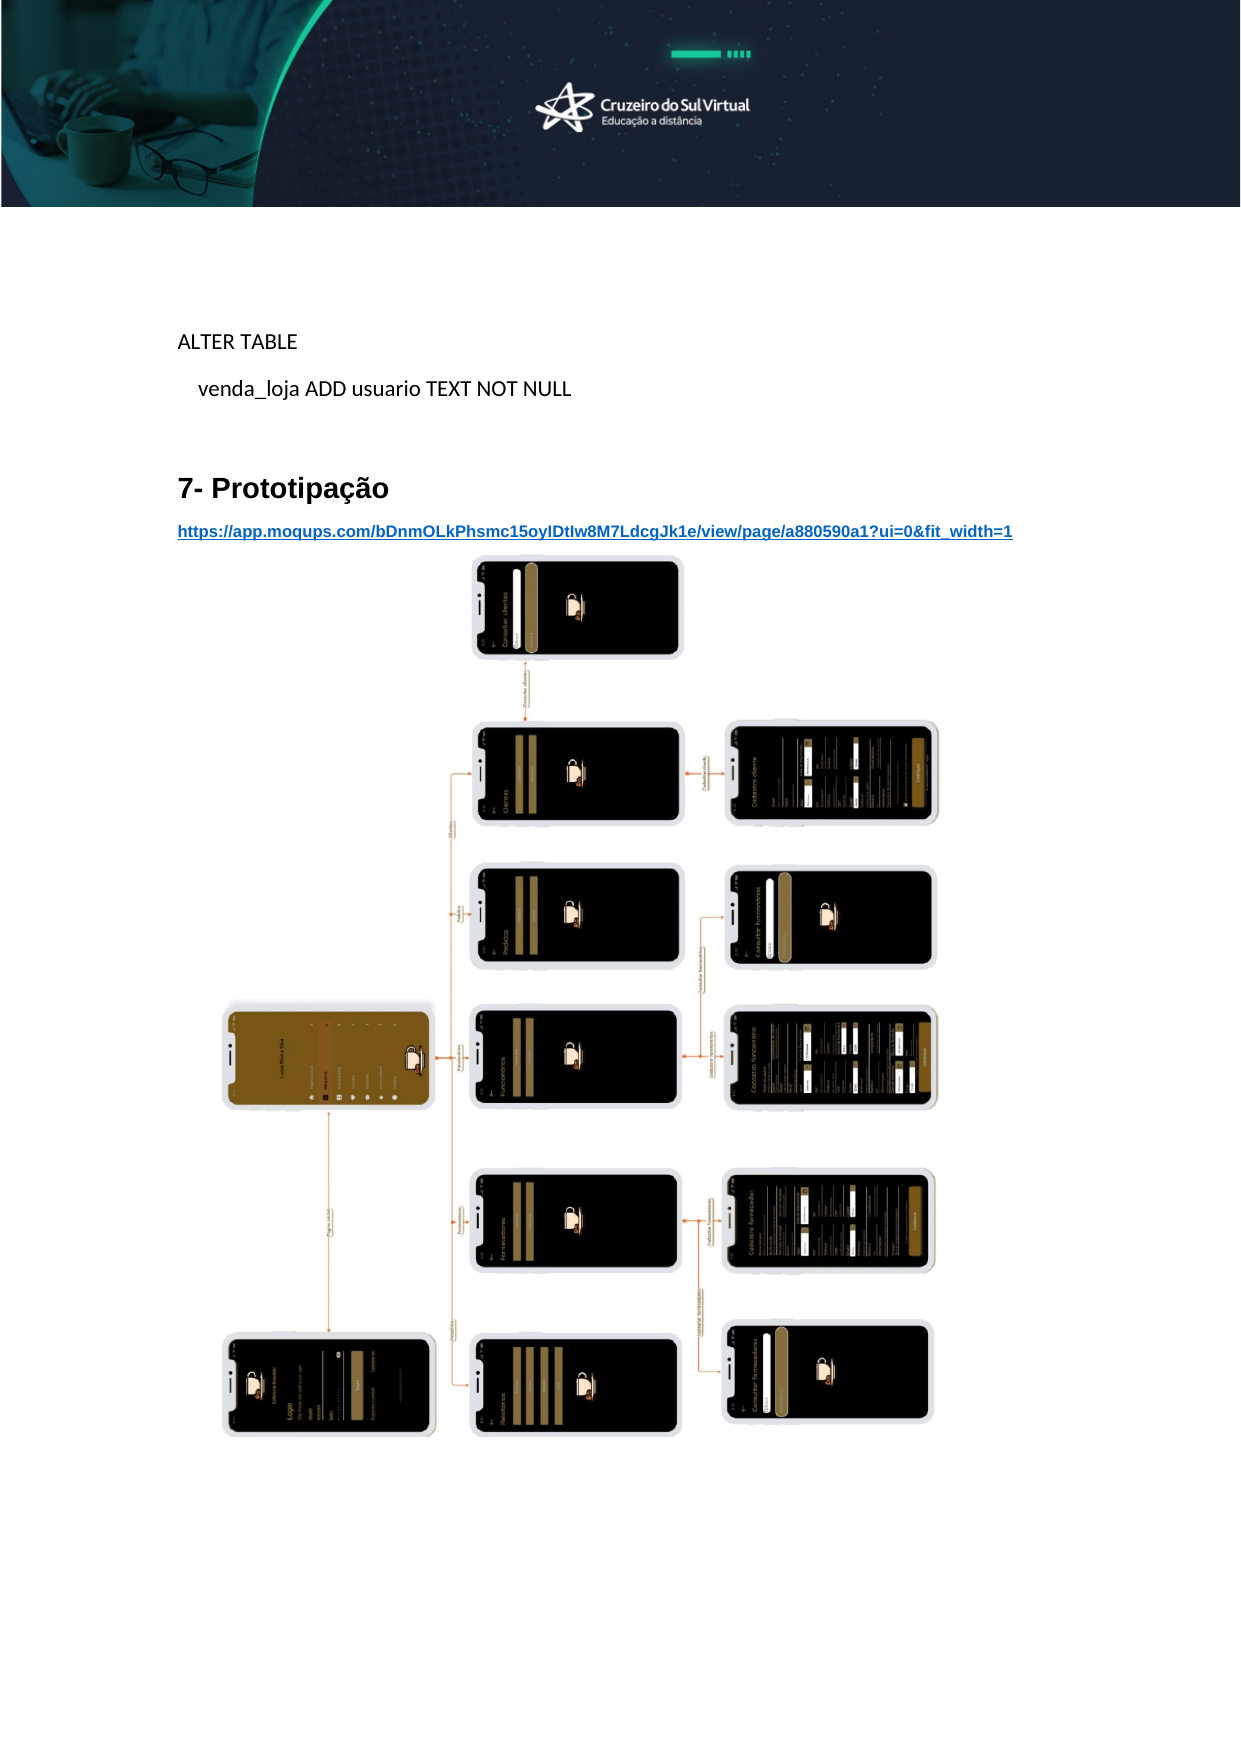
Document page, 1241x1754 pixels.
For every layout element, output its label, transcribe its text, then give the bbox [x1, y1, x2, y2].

text venda_loja ADD usuario TEXT NOT NULL [177, 374, 1063, 402]
picture [210, 550, 941, 1437]
text 7- Prototipação [177, 472, 1063, 505]
picture [1, 0, 1241, 207]
text ALTER TABLE [177, 327, 1063, 356]
text https://app.moqups.com/bDnmOLkPhsmc15oyIDtIw8M7LdcgJk1e/view/page/a880590a1?ui=0&fit_width=1 [177, 522, 1063, 541]
